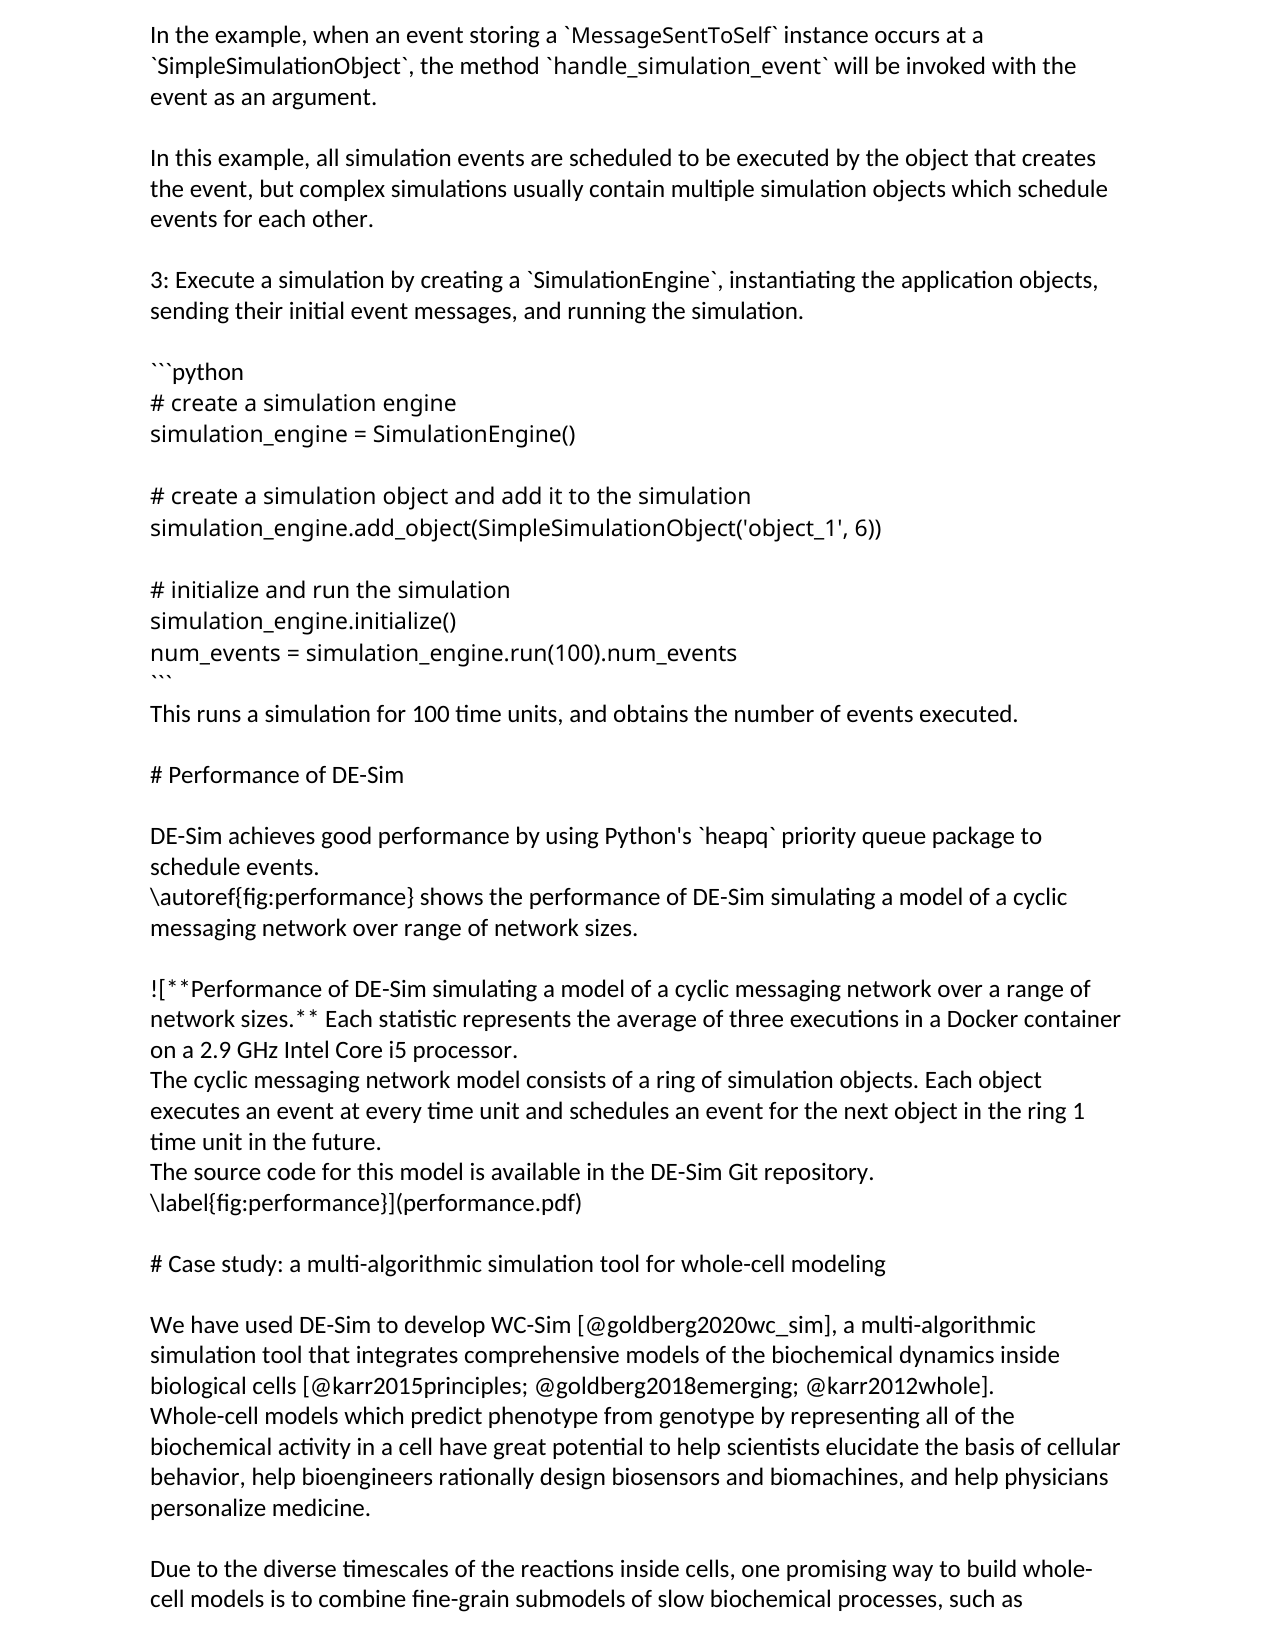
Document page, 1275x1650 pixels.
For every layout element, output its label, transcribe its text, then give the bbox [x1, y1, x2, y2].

text We have used DE-Sim to develop WC-Sim [@goldberg2020wc_sim], a multi-algorithmic simulation tool that integrates comprehensive models of the biochemical dynamics inside biological cells [@karr2015principles; @goldberg2018emerging; @karr2012whole]. [150, 1309, 1125, 1400]
text DE-Sim achieves good performance by using Python's `heapq` priority queue package to schedule events. [150, 820, 1125, 881]
text ``` [150, 668, 1125, 698]
text \label{fig:performance}](performance.pdf) [150, 1187, 1125, 1217]
text The source code for this model is available in the DE-Sim Git repository. [150, 1156, 1125, 1187]
text # Performance of DE-Sim [150, 759, 1125, 790]
text simulation_engine.initialize() [150, 605, 1125, 637]
text # Case study: a multi-algorithmic simulation tool for whole-cell modeling [150, 1248, 1125, 1278]
text \autoref{fig:performance} shows the performance of DE-Sim simulating a model of a cyclic messaging network over range of network sizes. [150, 881, 1125, 942]
text # create a simulation object and add it to the simulation [150, 480, 1125, 512]
text simulation_engine.add_object(SimpleSimulationObject('object_1', 6)) [150, 512, 1125, 543]
text ![**Performance of DE-Sim simulating a model of a cyclic messaging network over a range of network sizes.** Each statistic represents the average of three executions in a Docker container on a 2.9 GHz Intel Core i5 processor. [150, 973, 1125, 1064]
text In this example, all simulation events are scheduled to be executed by the object that creates the event, but complex simulations usually contain multiple simulation objects which schedule events for each other. [150, 142, 1125, 234]
text num_events = simulation_engine.run(100).num_events [150, 637, 1125, 668]
text The cyclic messaging network model consists of a ring of simulation objects. Each object executes an event at every time unit and schedules an event for the next object in the ring 1 time unit in the future. [150, 1064, 1125, 1156]
text This runs a simulation for 100 time units, and obtains the number of events executed. [150, 698, 1125, 729]
text ```python [150, 356, 1125, 387]
text simulation_engine = SimulationEngine() [150, 418, 1125, 449]
text 3: Execute a simulation by creating a `SimulationEngine`, instantiating the application objects, sending their initial event messages, and running the simulation. [150, 264, 1125, 326]
text # create a simulation engine [150, 387, 1125, 418]
text # initialize and run the simulation [150, 574, 1125, 605]
text Whole-cell models which predict phenotype from genotype by representing all of the biochemical activity in a cell have great potential to help scientists elucidate the basis of cellular behavior, help bioengineers rationally design biosensors and biomachines, and help physicians personalize medicine. [150, 1400, 1125, 1522]
text In the example, when an event storing a `MessageSentToSelf` instance occurs at a `SimpleSimulationObject`, the method `handle_simulation_event` will be invoked with the event as an argument. [150, 19, 1125, 112]
